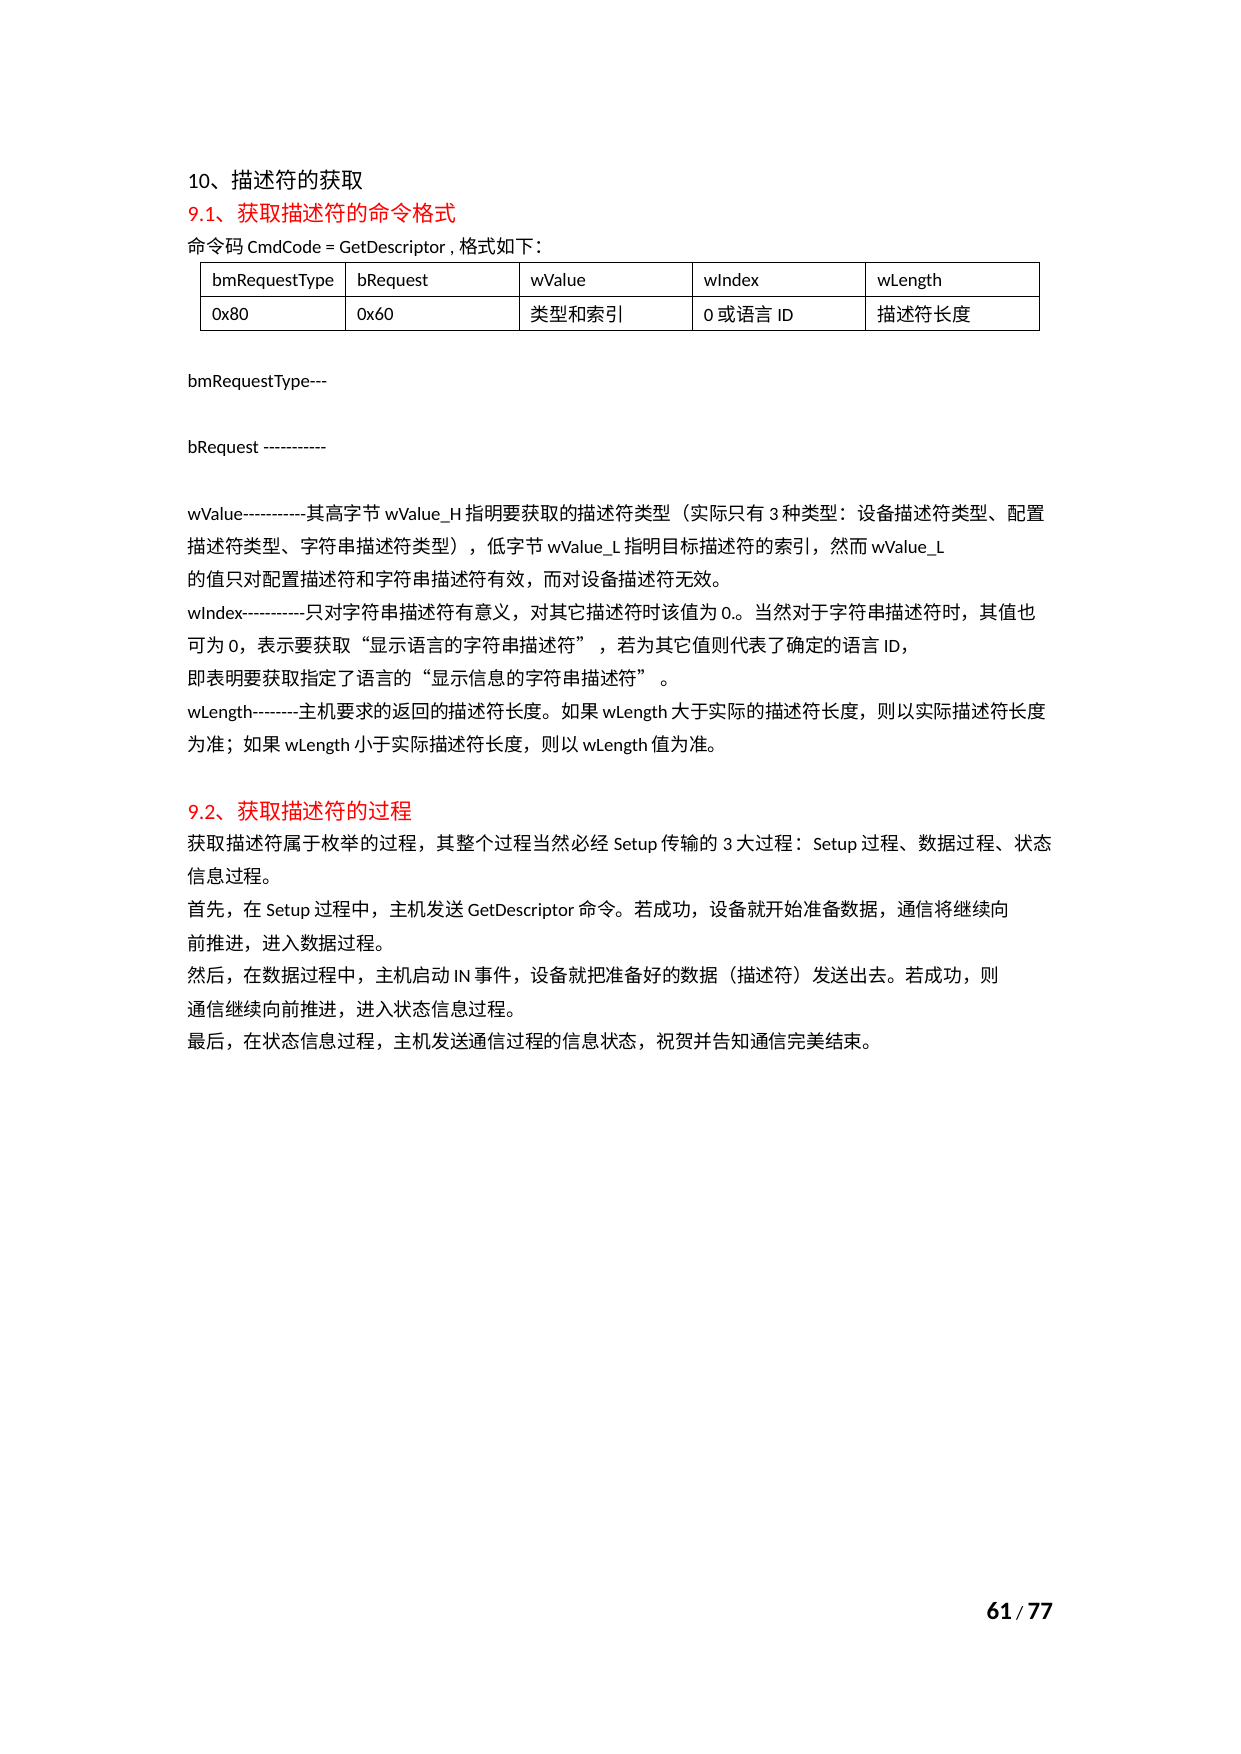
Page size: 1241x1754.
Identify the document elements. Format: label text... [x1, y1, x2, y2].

text 描述符类型、字符串描述符类型），低字节wValue_L指明目标描述符的索引，然而wValue_L [187, 529, 1053, 562]
text 命令码CmdCode = GetDescriptor , 格式如下： [187, 229, 1053, 262]
table_cell 0x80 [201, 297, 345, 330]
table_header bmRequestType [201, 263, 345, 296]
text 获取描述符属于枚举的过程，其整个过程当然必经Setup传输的3大过程：Setup过程、数据过程、状态信息过程。 [187, 826, 1053, 892]
table_header wValue [520, 263, 692, 296]
text 通信继续向前推进，进入状态信息过程。 [187, 991, 1053, 1024]
text 首先，在Setup过程中，主机发送GetDescriptor命令。若成功，设备就开始准备数据，通信将继续向 [187, 892, 1053, 925]
text wLength--------主机要求的返回的描述符长度。如果wLength大于实际的描述符长度，则以实际描述符长度 [187, 694, 1053, 727]
text 然后，在数据过程中，主机启动IN事件，设备就把准备好的数据（描述符）发送出去。若成功，则 [187, 958, 1053, 991]
text bmRequestType--- [187, 364, 1053, 397]
text 为准；如果wLength小于实际描述符长度，则以wLength值为准。 [187, 727, 1053, 760]
text 9.2、获取描述符的过程 [187, 793, 1053, 826]
text wIndex-----------只对字符串描述符有意义，对其它描述符时该值为0.。当然对于字符串描述符时，其值也 [187, 595, 1053, 628]
table_cell 0或语言ID [693, 297, 865, 330]
table_cell 类型和索引 [520, 297, 692, 330]
table_header wIndex [693, 263, 865, 296]
text 10、描述符的获取 [187, 163, 1053, 196]
table_cell 0x60 [346, 297, 519, 330]
text 的值只对配置描述符和字符串描述符有效，而对设备描述符无效。 [187, 562, 1053, 595]
text wValue-----------其高字节wValue_H指明要获取的描述符类型（实际只有3种类型：设备描述符类型、配置 [187, 496, 1053, 529]
text bRequest ----------- [187, 430, 1053, 463]
text 即表明要获取指定了语言的“显示信息的字符串描述符” 。 [187, 661, 1053, 694]
text 最后，在状态信息过程，主机发送通信过程的信息状态，祝贺并告知通信完美结束。 [187, 1024, 1053, 1057]
text 可为0，表示要获取“显示语言的字符串描述符” ，若为其它值则代表了确定的语言ID， [187, 628, 1053, 661]
text 9.1、获取描述符的命令格式 [187, 196, 1053, 229]
table_header bRequest [346, 263, 519, 296]
table_cell 描述符长度 [866, 297, 1039, 330]
text 前推进，进入数据过程。 [187, 925, 1053, 958]
table_header wLength [866, 263, 1039, 296]
